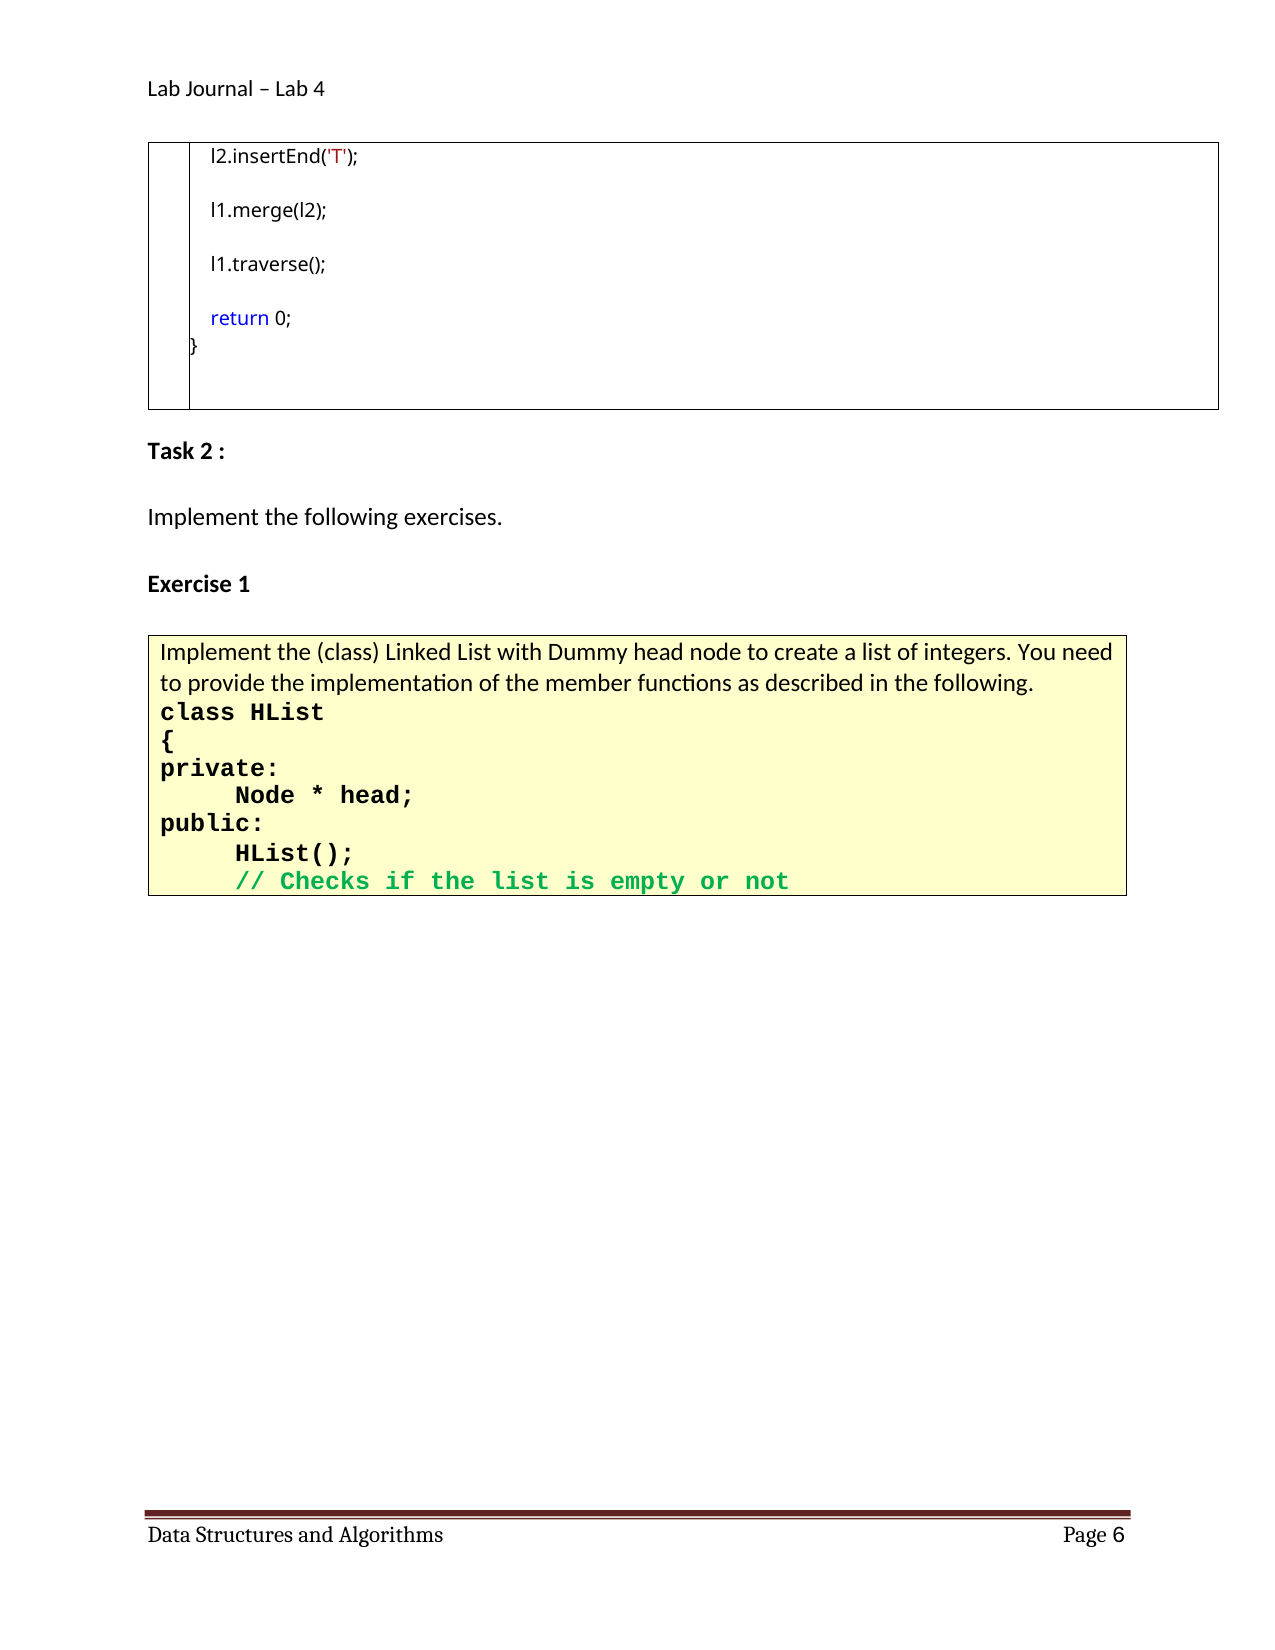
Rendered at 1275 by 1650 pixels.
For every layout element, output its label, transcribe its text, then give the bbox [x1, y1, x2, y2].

text Exercise 1 [147, 568, 1231, 599]
table_header 2. [149, 143, 189, 409]
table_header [190, 143, 1218, 409]
text Task 2 : [147, 435, 1231, 465]
text Implement the following exercises. [147, 501, 1231, 532]
